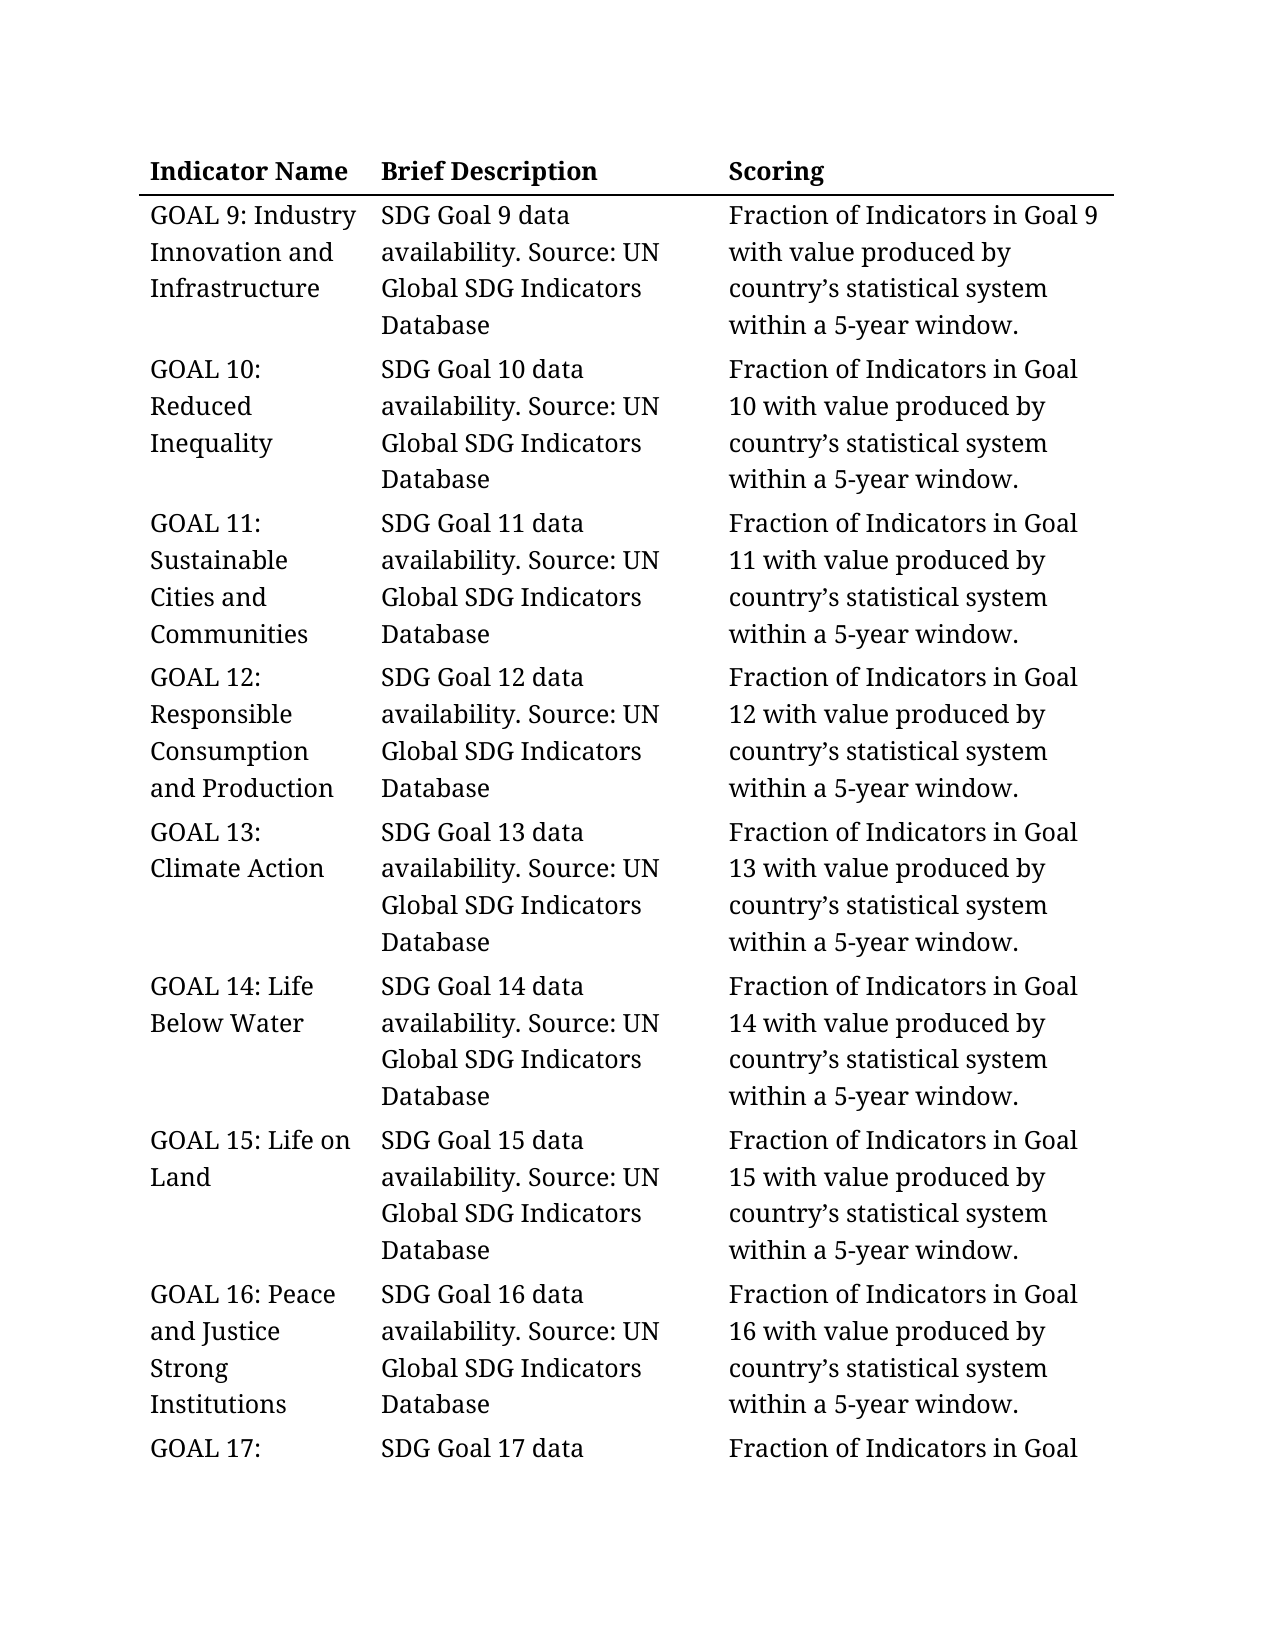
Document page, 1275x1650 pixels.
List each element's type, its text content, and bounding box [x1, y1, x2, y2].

table_cell Fraction of Indicators in Goal 15 with value produced by country’s statistical system within a 5-year window. [717, 1119, 1114, 1273]
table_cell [139, 1427, 369, 1465]
table_cell Fraction of Indicators in Goal 16 with value produced by country’s statistical system within a 5-year window. [717, 1273, 1114, 1427]
table_cell SDG Goal 15 data availability. Source: UN Global SDG Indicators Database [370, 1119, 717, 1273]
table_cell SDG Goal 11 data availability. Source: UN Global SDG Indicators Database [370, 502, 717, 656]
table_cell GOAL 13: Climate Action [139, 811, 369, 965]
table_header Brief Description [370, 150, 717, 194]
table_cell Fraction of Indicators in Goal 12 with value produced by country’s statistical system within a 5-year window. [717, 656, 1114, 811]
table_cell Fraction of Indicators in Goal 9 with value produced by country’s statistical system within a 5-year window. [717, 196, 1114, 348]
table_cell Fraction of Indicators in Goal 13 with value produced by country’s statistical system within a 5-year window. [717, 811, 1114, 965]
table_cell Fraction of Indicators in Goal 11 with value produced by country’s statistical system within a 5-year window. [717, 502, 1114, 656]
table_cell GOAL 15: Life on Land [139, 1119, 369, 1273]
table_cell GOAL 9: Industry Innovation and Infrastructure [139, 196, 369, 348]
table_cell GOAL 10: Reduced Inequality [139, 348, 369, 502]
table_cell GOAL 16: Peace and Justice Strong Institutions [139, 1273, 369, 1427]
table_cell SDG Goal 13 data availability. Source: UN Global SDG Indicators Database [370, 811, 717, 965]
table_header Indicator Name [139, 150, 369, 194]
table_cell SDG Goal 14 data availability. Source: UN Global SDG Indicators Database [370, 965, 717, 1119]
table_cell GOAL 12: Responsible Consumption and Production [139, 656, 369, 811]
table_cell SDG Goal 9 data availability. Source: UN Global SDG Indicators Database [370, 196, 717, 348]
table_cell GOAL 14: Life Below Water [139, 965, 369, 1119]
table_cell Fraction of Indicators in Goal 10 with value produced by country’s statistical system within a 5-year window. [717, 348, 1114, 502]
table_cell Fraction of Indicators in Goal 14 with value produced by country’s statistical system within a 5-year window. [717, 965, 1114, 1119]
table_cell SDG Goal 12 data availability. Source: UN Global SDG Indicators Database [370, 656, 717, 811]
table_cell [370, 1427, 717, 1465]
table_header Scoring [717, 150, 1114, 194]
table_cell GOAL 11: Sustainable Cities and Communities [139, 502, 369, 656]
table_cell SDG Goal 10 data availability. Source: UN Global SDG Indicators Database [370, 348, 717, 502]
table_cell SDG Goal 16 data availability. Source: UN Global SDG Indicators Database [370, 1273, 717, 1427]
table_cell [717, 1427, 1114, 1465]
